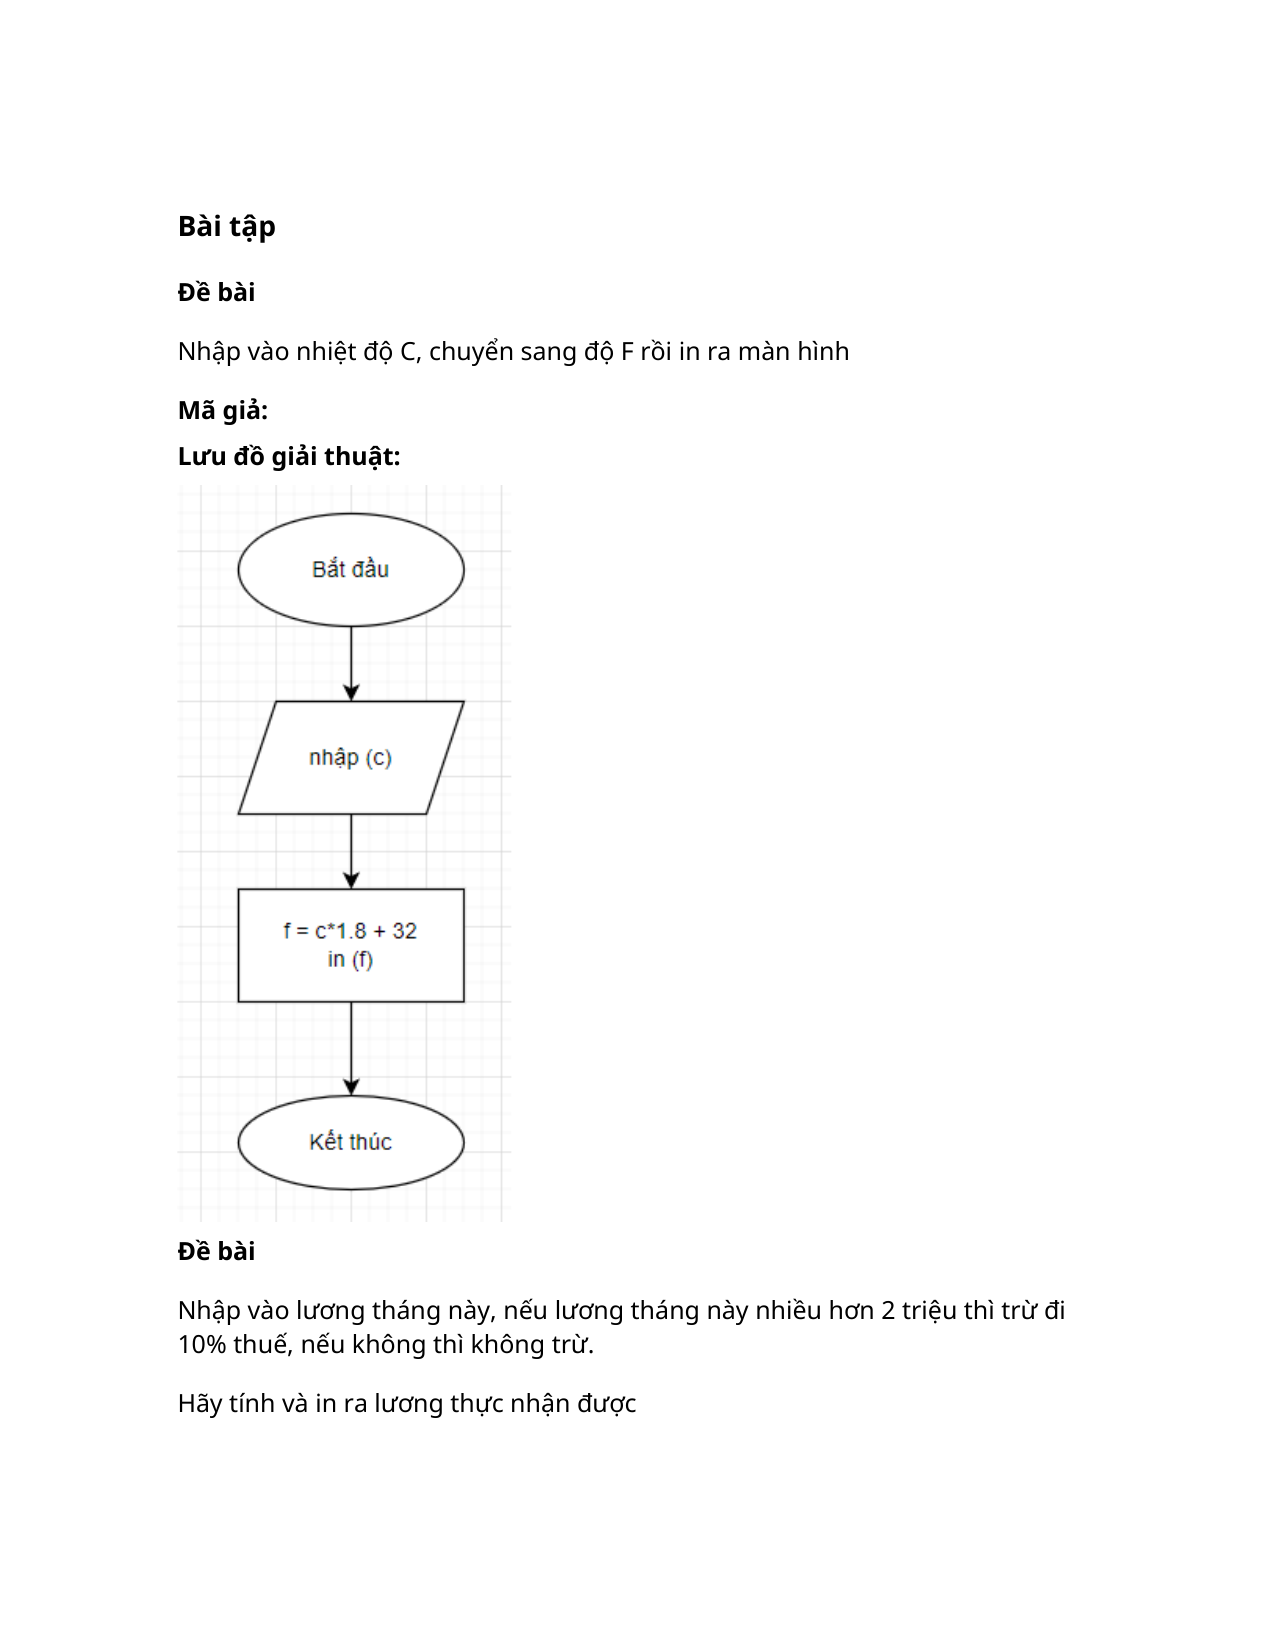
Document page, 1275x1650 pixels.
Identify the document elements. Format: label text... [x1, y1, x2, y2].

text Bài tập [177, 207, 1098, 245]
text Hãy tính và in ra lương thực nhận được [177, 1386, 1098, 1420]
text Đề bài [177, 1234, 1098, 1268]
picture [177, 485, 512, 1222]
text Đề bài [177, 274, 1098, 308]
text Lưu đồ giải thuật: [177, 439, 1098, 473]
text Mã giả: [177, 392, 1098, 426]
text Nhập vào nhiệt độ C, chuyển sang độ F rồi in ra màn hình [177, 333, 1098, 367]
text Nhập vào lương tháng này, nếu lương tháng này nhiều hơn 2 triệu thì trừ đi 10% thuế, nếu không thì không trừ. [177, 1293, 1098, 1361]
